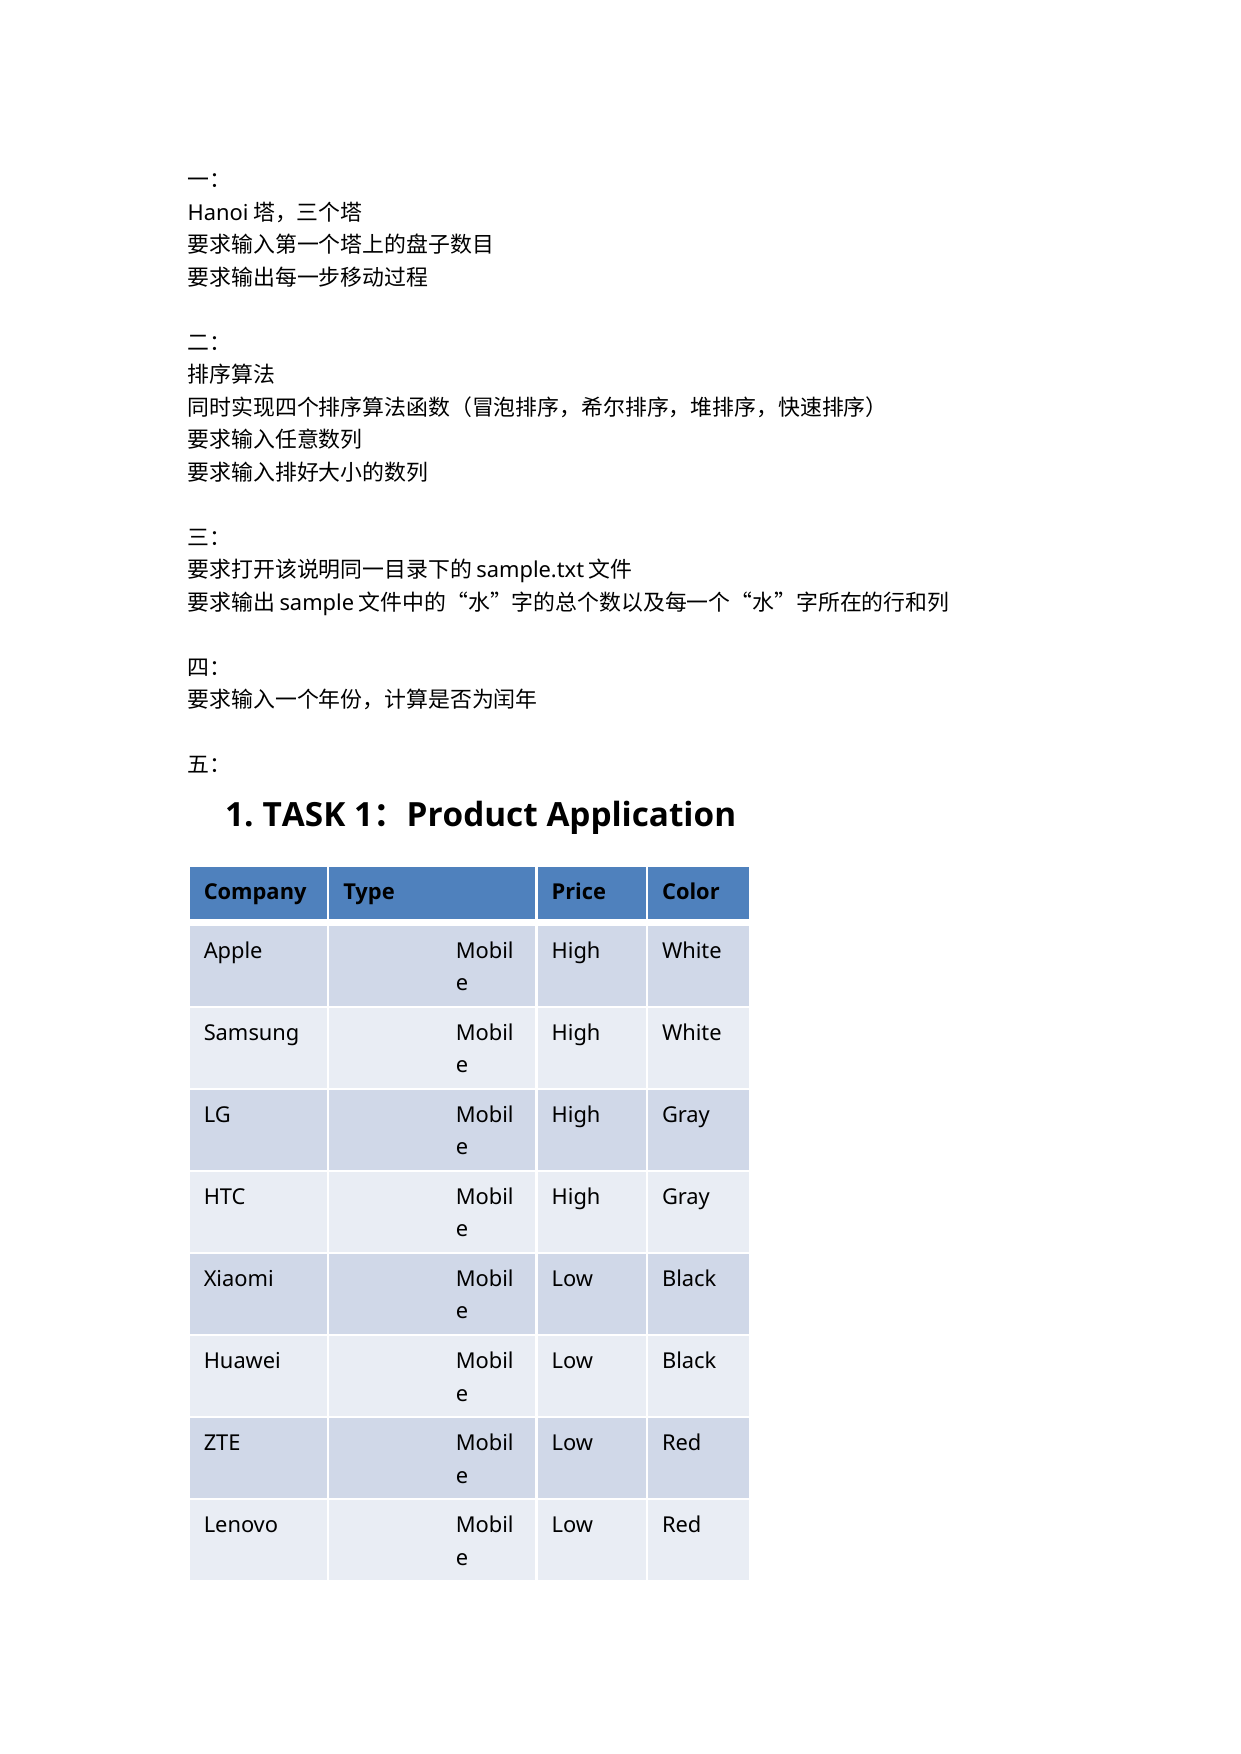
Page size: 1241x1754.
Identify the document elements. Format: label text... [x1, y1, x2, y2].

table_cell Low [538, 1500, 646, 1580]
table_cell Mobile [329, 1500, 535, 1580]
table_cell HTC [190, 1172, 327, 1252]
table_cell Black [648, 1336, 749, 1416]
table_cell Xiaomi [190, 1254, 327, 1334]
table_cell Mobile [329, 1254, 535, 1334]
table_header Price [538, 867, 646, 919]
list TASK 1：Product Application [225, 779, 1053, 844]
text 要求输入任意数列 [187, 422, 1053, 454]
table_cell Low [538, 1254, 646, 1334]
table_cell Black [648, 1254, 749, 1334]
table_cell Low [538, 1418, 646, 1498]
table_header Type [329, 867, 535, 919]
text 四： [187, 649, 1053, 682]
table_cell Gray [648, 1090, 749, 1170]
text 二： [187, 324, 1053, 357]
text 五： [187, 747, 1053, 779]
table_cell Gray [648, 1172, 749, 1252]
text 排序算法 [187, 357, 1053, 389]
text 一： [187, 162, 1053, 194]
table_cell High [538, 1008, 646, 1088]
table_cell Red [648, 1418, 749, 1498]
table_header Color [648, 867, 749, 919]
table_cell Low [538, 1336, 646, 1416]
table_header Company [190, 867, 327, 919]
table_cell Lenovo [190, 1500, 327, 1580]
table_cell Huawei [190, 1336, 327, 1416]
text 要求输入一个年份，计算是否为闰年 [187, 682, 1053, 714]
text Hanoi塔，三个塔 [187, 194, 1053, 227]
text 要求输出sample文件中的“水”字的总个数以及每一个“水”字所在的行和列 [187, 584, 1053, 617]
table_cell High [538, 926, 646, 1006]
text 三： [187, 519, 1053, 552]
table_cell Red [648, 1500, 749, 1580]
table_cell Mobile [329, 1008, 535, 1088]
table_cell Samsung [190, 1008, 327, 1088]
text 要求打开该说明同一目录下的sample.txt文件 [187, 552, 1053, 584]
table_cell Mobile [329, 1172, 535, 1252]
table_cell White [648, 1008, 749, 1088]
table_cell Mobile [329, 1336, 535, 1416]
table_cell Apple [190, 926, 327, 1006]
table_cell ZTE [190, 1418, 327, 1498]
text 要求输出每一步移动过程 [187, 259, 1053, 292]
table_cell LG [190, 1090, 327, 1170]
table_cell Mobile [329, 926, 535, 1006]
table_cell Mobile [329, 1418, 535, 1498]
text 要求输入第一个塔上的盘子数目 [187, 227, 1053, 259]
table_cell High [538, 1090, 646, 1170]
table_cell High [538, 1172, 646, 1252]
table_cell Mobile [329, 1090, 535, 1170]
text 要求输入排好大小的数列 [187, 454, 1053, 487]
text 同时实现四个排序算法函数（冒泡排序，希尔排序，堆排序，快速排序） [187, 389, 1053, 422]
table_cell White [648, 926, 749, 1006]
